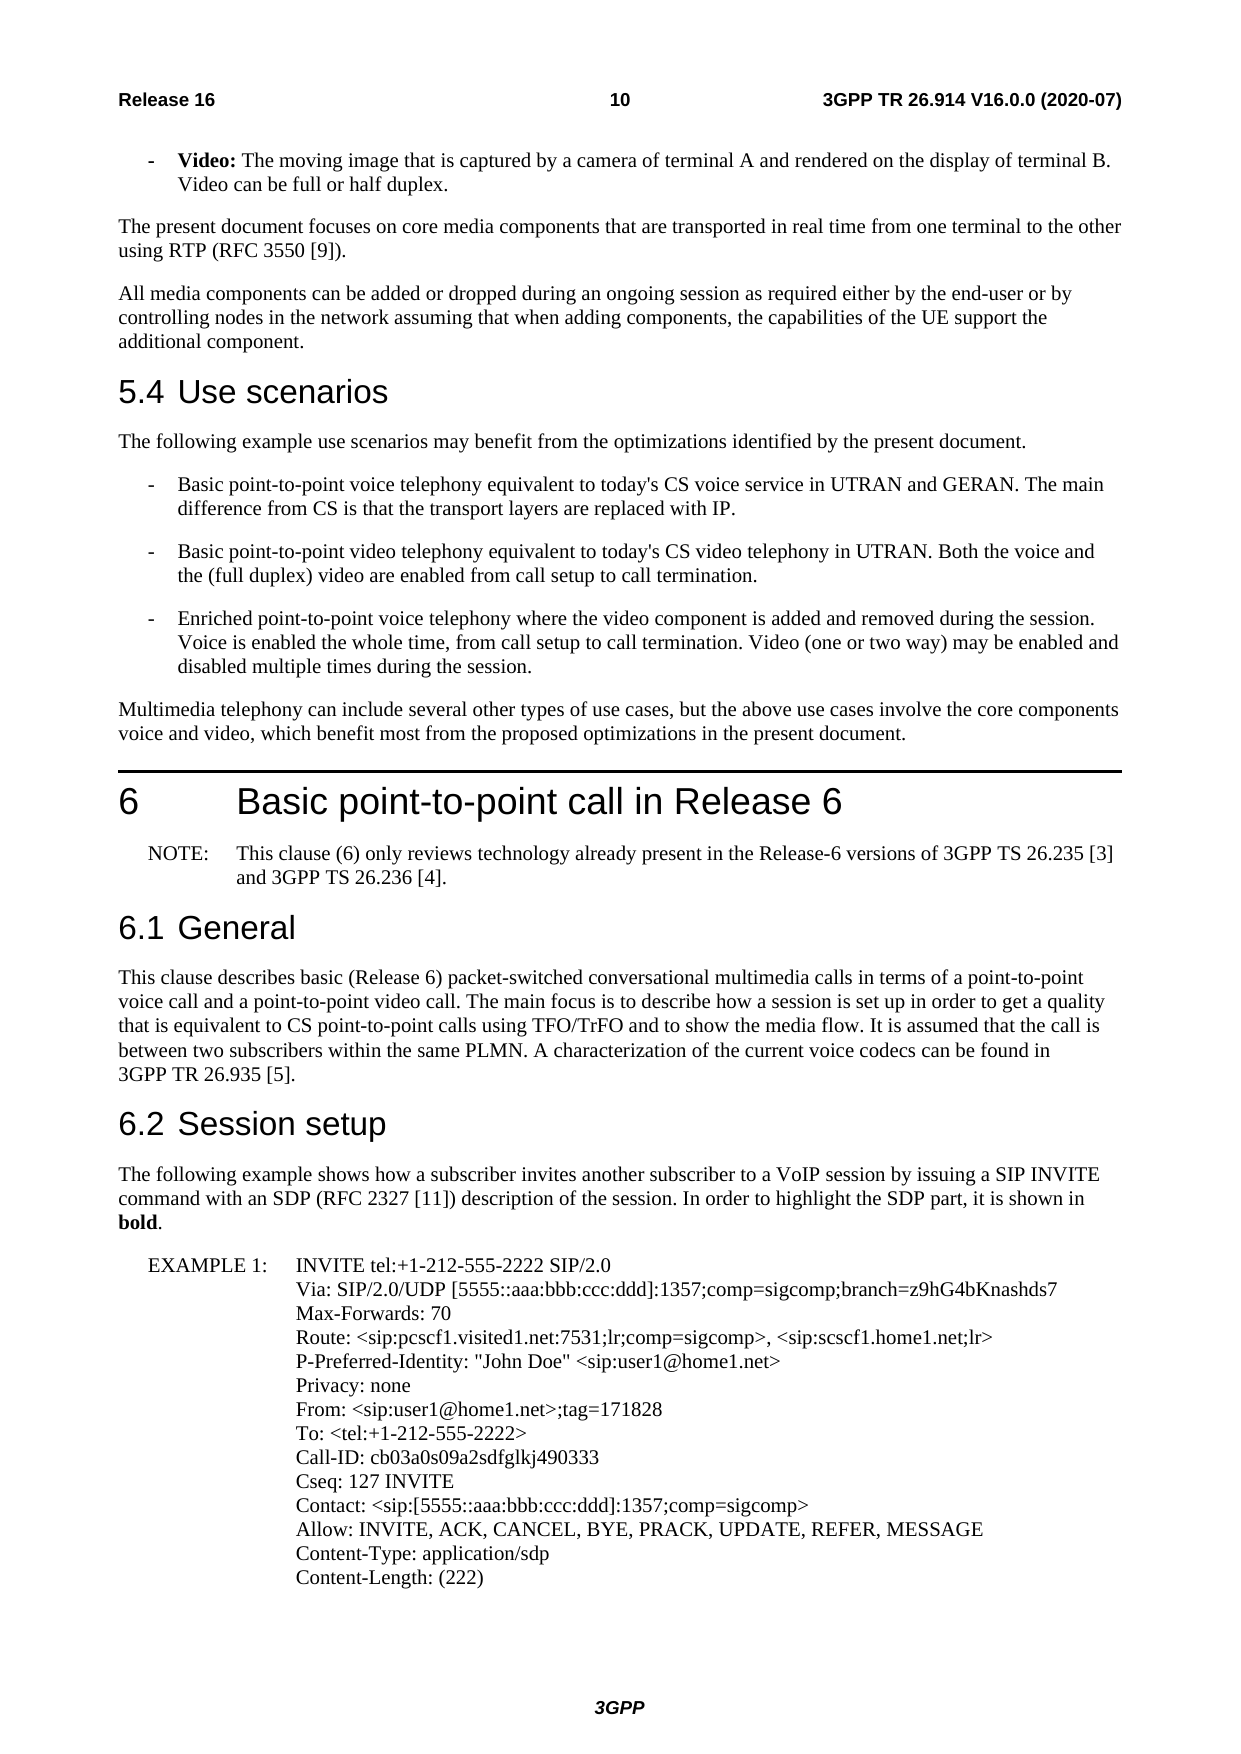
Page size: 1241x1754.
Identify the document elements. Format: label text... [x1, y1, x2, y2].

text Multimedia telephony can include several other types of use cases, but the above use cases involve the core components voice and video, which benefit most from the proposed optimizations in the present document. [118, 697, 1122, 745]
text - Basic point-to-point video telephony equivalent to today's CS video telephony in UTRAN. Both the voice and the (full duplex) video are enabled from call setup to call termination. [148, 539, 1122, 587]
text NOTE: This clause (6) only reviews technology already present in the Release-6 versions of 3GPP TS 26.235 [3] and 3GPP TS 26.236 [4]. [148, 841, 1122, 889]
text From: <sip:user1@home1.net>;tag=171828 [296, 1397, 1122, 1421]
text Content-Length: (222) [296, 1565, 1122, 1613]
text Allow: INVITE, ACK, CANCEL, BYE, PRACK, UPDATE, REFER, MESSAGE [296, 1517, 1122, 1541]
text Privacy: none [296, 1373, 1122, 1397]
text The following example shows how a subscriber invites another subscriber to a VoIP session by issuing a SIP INVITE command with an SDP (RFC 2327 [11]) description of the session. In order to highlight the SDP part, it is shown in bold. [118, 1162, 1122, 1234]
text Content-Type: application/sdp [296, 1541, 1122, 1565]
subtitle 6.2 Session setup [118, 1104, 1122, 1143]
text Route: <sip:pcscf1.visited1.net:7531;lr;comp=sigcomp>, <sip:scscf1.home1.net;lr> [296, 1325, 1122, 1349]
subtitle 5.4 Use scenarios [118, 372, 1122, 411]
text EXAMPLE 1: INVITE tel:+1-212-555-2222 SIP/2.0 [148, 1252, 1122, 1277]
text Cseq: 127 INVITE [296, 1469, 1122, 1493]
text - Video: The moving image that is captured by a camera of terminal A and rendered on the display of terminal B. Video can be full or half duplex. [148, 147, 1122, 196]
text Via: SIP/2.0/UDP [5555::aaa:bbb:ccc:ddd]:1357;comp=sigcomp;branch=z9hG4bKnashds7 [296, 1277, 1122, 1301]
text Max-Forwards: 70 [296, 1301, 1122, 1325]
text Call-ID: cb03a0s09a2sdfglkj490333 [296, 1445, 1122, 1469]
text Contact: <sip:[5555::aaa:bbb:ccc:ddd]:1357;comp=sigcomp> [296, 1493, 1122, 1517]
text P-Preferred-Identity: "John Doe" <sip:user1@home1.net> [296, 1349, 1122, 1373]
text - Enriched point-to-point voice telephony where the video component is added and removed during the session. Voice is enabled the whole time, from call setup to call termination. Video (one or two way) may be enabled and disabled multiple times during the session. [148, 606, 1122, 678]
subtitle 6.1 General [118, 908, 1122, 947]
text The following example use scenarios may benefit from the optimizations identified by the present document. [118, 429, 1122, 453]
subtitle 6 Basic point-to-point call in Release 6 [118, 773, 1122, 822]
text - Basic point-to-point voice telephony equivalent to today's CS voice service in UTRAN and GERAN. The main difference from CS is that the transport layers are replaced with IP. [148, 472, 1122, 520]
text To: <tel:+1-212-555-2222> [296, 1421, 1122, 1445]
text The present document focuses on core media components that are transported in real time from one terminal to the other using RTP (RFC 3550 [9]). [118, 214, 1122, 262]
text This clause describes basic (Release 6) packet-switched conversational multimedia calls in terms of a point-to-point voice call and a point-to-point video call. The main focus is to describe how a session is set up in order to get a quality that is equivalent to CS point-to-point calls using TFO/TrFO and to show the media flow. It is assumed that the call is between two subscribers within the same PLMN. A characterization of the current voice codecs can be found in 3GPP TR 26.935 [5]. [118, 965, 1122, 1086]
text All media components can be added or dropped during an ongoing session as required either by the end-user or by controlling nodes in the network assuming that when adding components, the capabilities of the UE support the additional component. [118, 281, 1122, 353]
